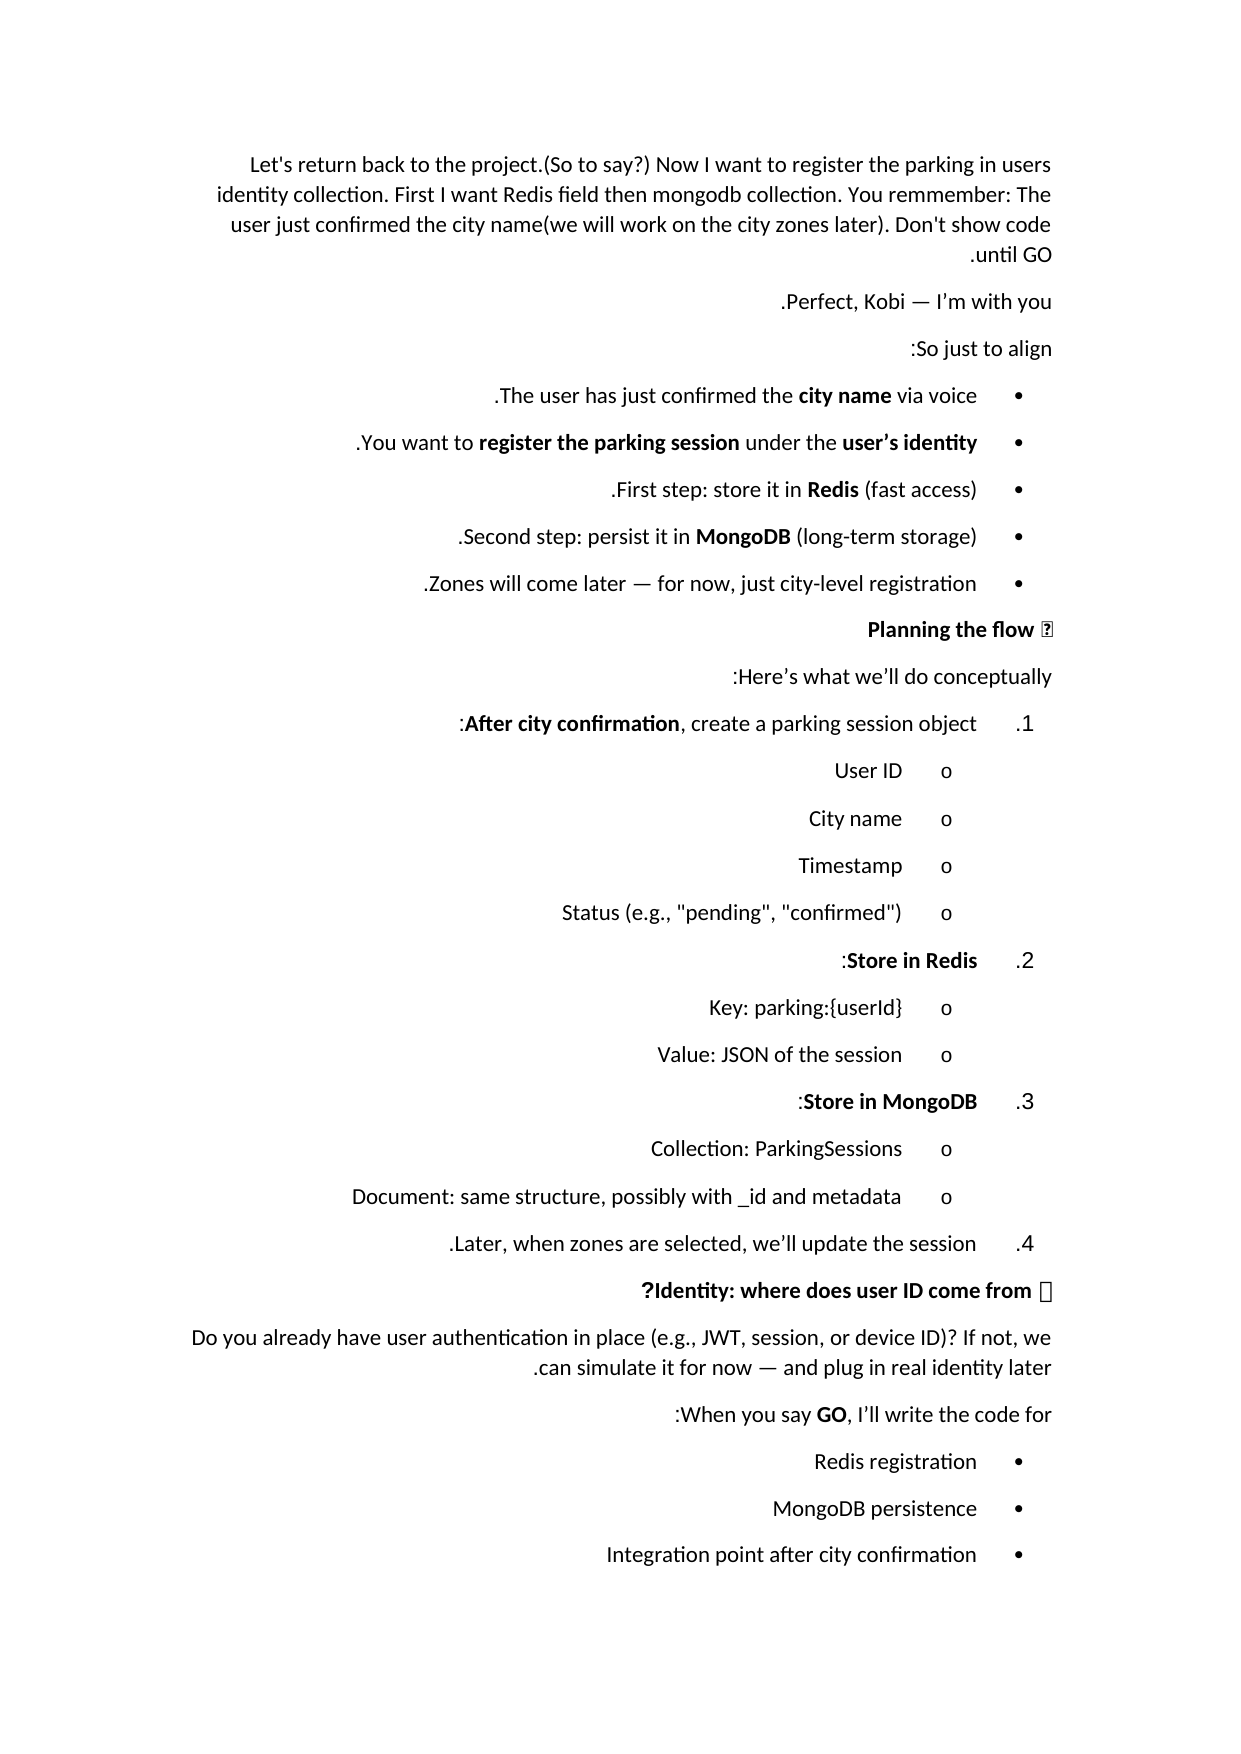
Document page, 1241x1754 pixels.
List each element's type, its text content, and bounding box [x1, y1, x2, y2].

text So just to align: [187, 334, 1053, 362]
list Store in Redis: [187, 946, 1015, 974]
text 🔐 Identity: where does user ID come from? [187, 1276, 1053, 1304]
list User ID [187, 756, 940, 785]
list Second step: persist it in MongoDB (long-term storage). [187, 522, 1015, 550]
text Perfect, Kobi — I’m with you. [187, 287, 1053, 316]
text Here’s what we’ll do conceptually: [187, 662, 1053, 691]
text Do you already have user authentication in place (e.g., JWT, session, or device ID)? If not, we can simulate it for now — and plug in real identity later. [187, 1323, 1053, 1381]
list City name [187, 804, 940, 832]
list Redis registration [187, 1447, 1015, 1475]
list First step: store it in Redis (fast access). [187, 475, 1015, 503]
list Later, when zones are selected, we’ll update the session. [187, 1229, 1015, 1257]
list Timestamp [187, 851, 940, 879]
list The user has just confirmed the city name via voice. [187, 381, 1015, 409]
list You want to register the parking session under the user’s identity. [187, 428, 1015, 456]
list Value: JSON of the session [187, 1040, 940, 1069]
list Store in MongoDB: [187, 1087, 1015, 1116]
list Zones will come later — for now, just city-level registration. [187, 569, 1015, 597]
list MongoDB persistence [187, 1494, 1015, 1522]
list Collection: ParkingSessions [187, 1134, 940, 1163]
list Status (e.g., "pending", "confirmed") [187, 898, 940, 927]
text When you say GO, I’ll write the code for: [187, 1400, 1053, 1428]
list Document: same structure, possibly with _id and metadata [187, 1182, 940, 1210]
list Integration point after city confirmation [187, 1541, 1015, 1569]
text Let's return back to the project.(So to say?) Now I want to register the parking in users identity collection. First I want Redis field then mongodb collection. You remmember: The user just confirmed the city name(we will work on the city zones later). Don't show code until GO. [187, 150, 1053, 269]
list After city confirmation, create a parking session object: [187, 709, 1015, 737]
text 🧠 Planning the flow [187, 616, 1053, 644]
list Key: parking:{userId} [187, 993, 940, 1021]
